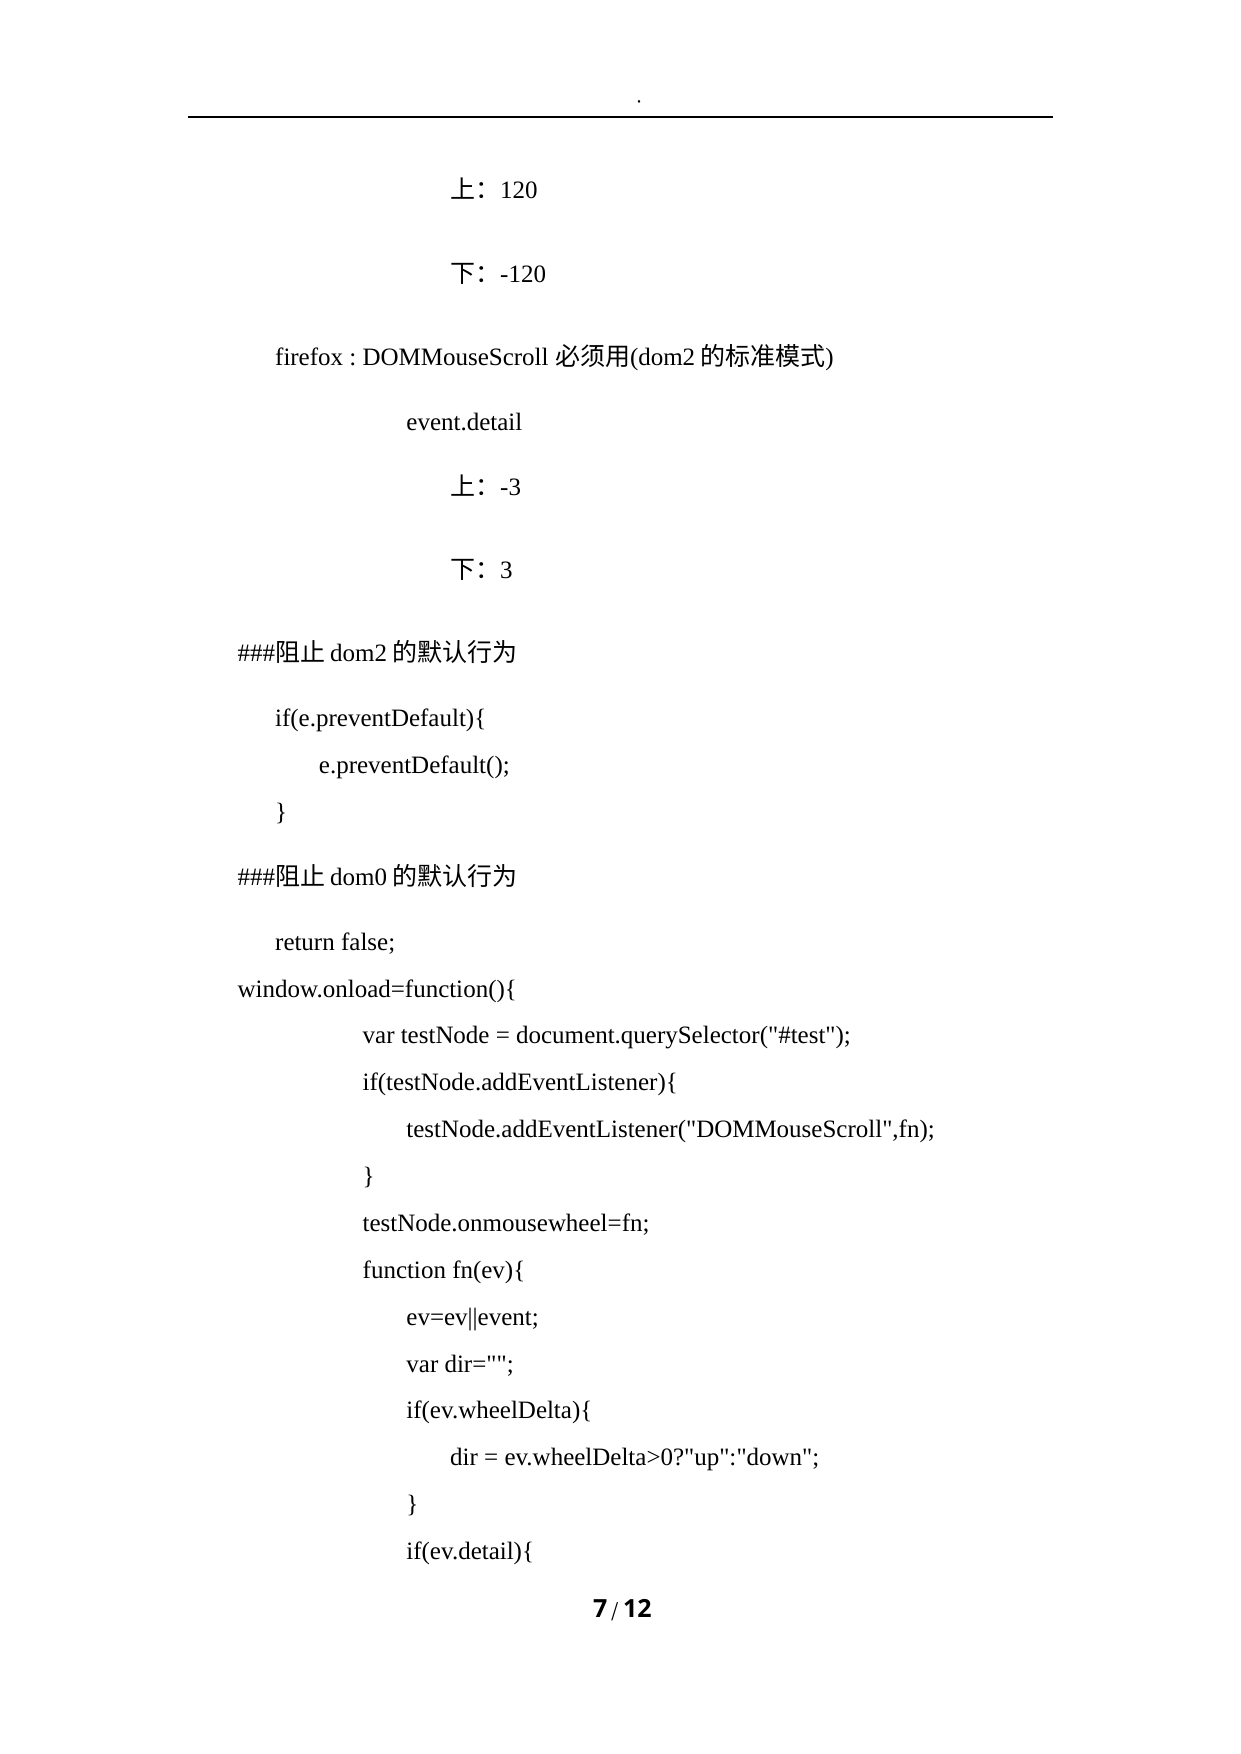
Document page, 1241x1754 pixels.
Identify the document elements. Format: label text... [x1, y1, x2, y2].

text dir = ev.wheelDelta>0?"up":"down"; [187, 1441, 1053, 1473]
text } [187, 1159, 1053, 1192]
text } [187, 1487, 1053, 1520]
text ###阻止dom2的默认行为 [187, 618, 1053, 683]
text function fn(ev){ [187, 1253, 1053, 1286]
text 上：120 [187, 156, 1053, 221]
text return false; [187, 925, 1053, 957]
text if(testNode.addEventListener){ [187, 1066, 1053, 1098]
text e.preventDefault(); [187, 748, 1053, 781]
text firefox : DOMMouseScroll 必须用(dom2的标准模式) [187, 322, 1053, 387]
text var dir=""; [187, 1347, 1053, 1379]
text ###阻止dom0的默认行为 [187, 842, 1053, 907]
text 下：3 [187, 535, 1053, 600]
text 上：-3 [187, 452, 1053, 517]
text testNode.onmousewheel=fn; [187, 1206, 1053, 1239]
text if(e.preventDefault){ [187, 701, 1053, 734]
text event.detail [187, 405, 1053, 437]
text window.onload=function(){ [187, 972, 1053, 1004]
text ev=ev||event; [187, 1300, 1053, 1332]
text if(ev.detail){ [187, 1534, 1053, 1567]
text testNode.addEventListener("DOMMouseScroll",fn); [187, 1112, 1053, 1145]
text 下：-120 [187, 239, 1053, 304]
text } [187, 795, 1053, 827]
text var testNode = document.querySelector("#test"); [187, 1019, 1053, 1051]
text if(ev.wheelDelta){ [187, 1394, 1053, 1426]
